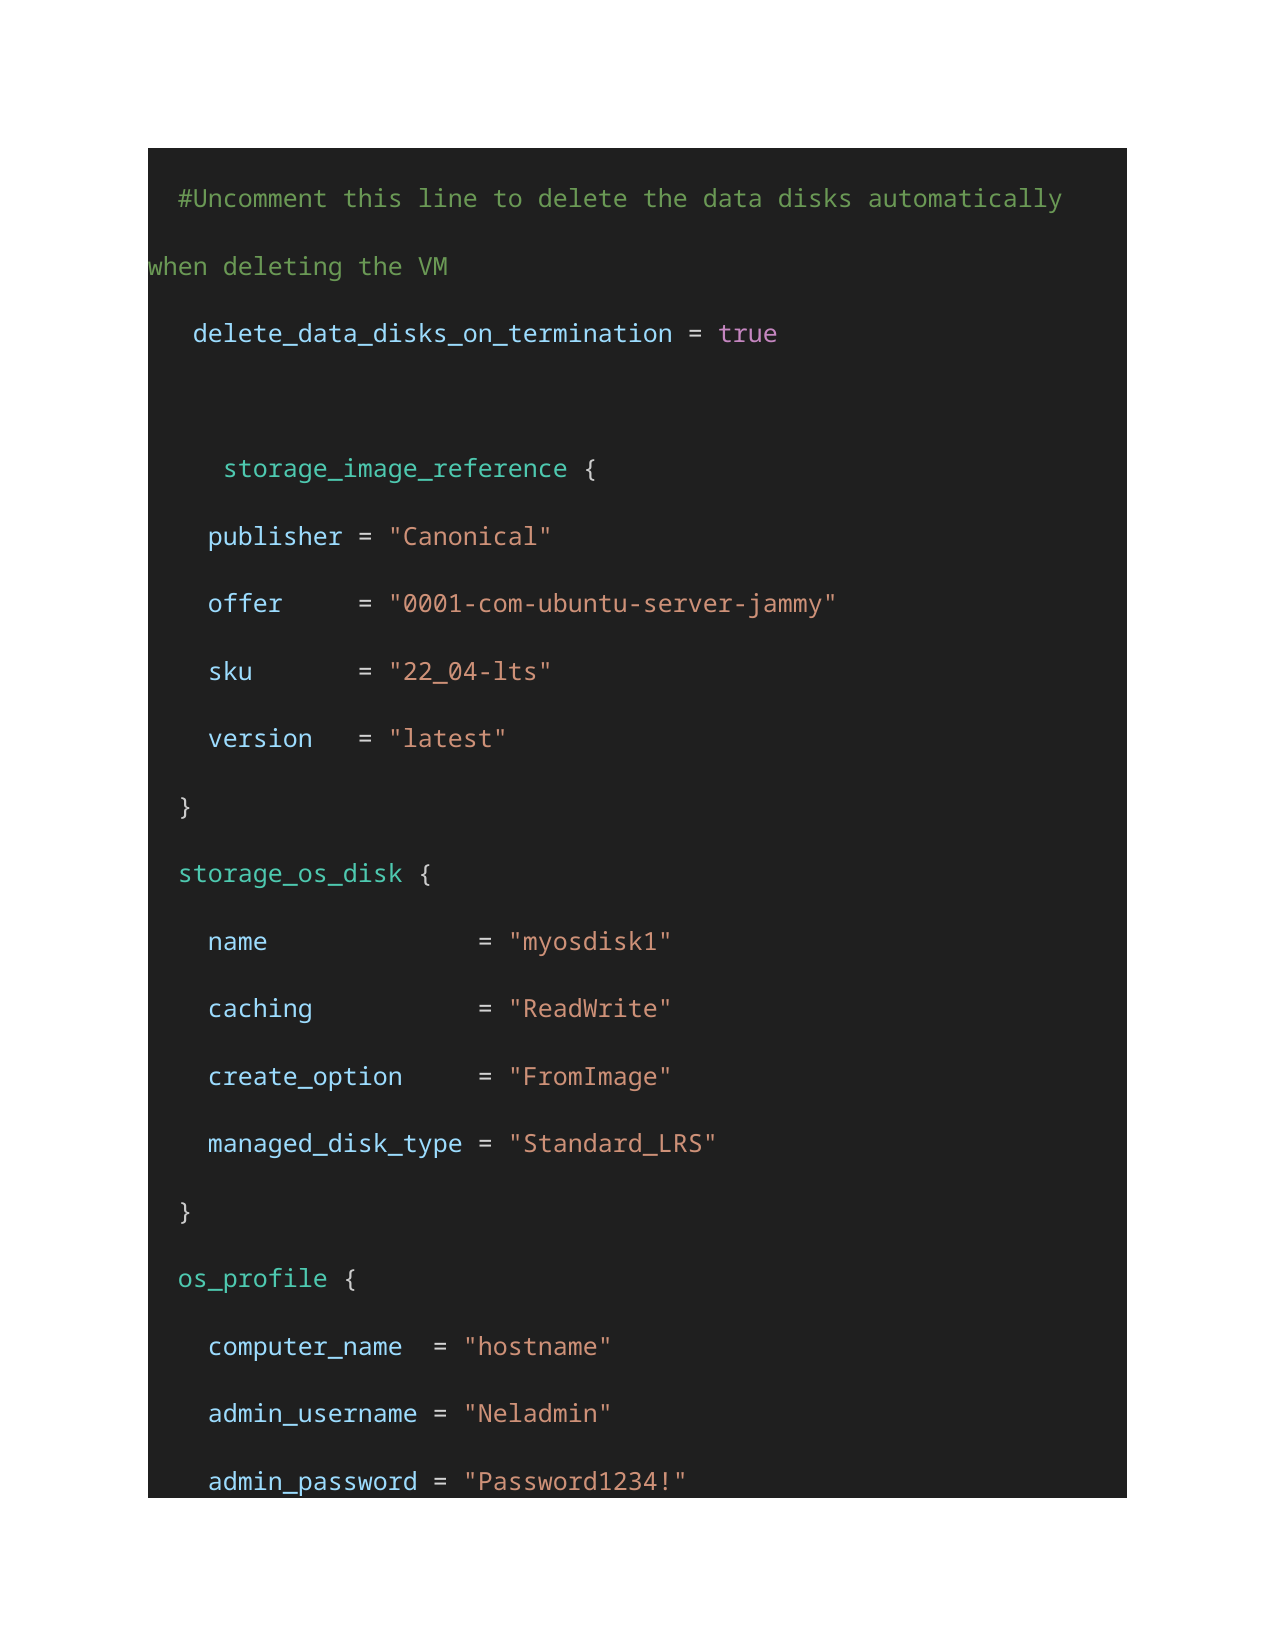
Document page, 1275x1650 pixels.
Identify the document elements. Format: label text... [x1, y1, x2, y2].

text storage_os_disk { [148, 823, 1127, 890]
text storage_image_reference { [148, 418, 1127, 485]
text admin_username = "Neladmin" [148, 1363, 1127, 1430]
text } [148, 755, 1127, 823]
text caching = "ReadWrite" [148, 958, 1127, 1025]
text os_profile { [148, 1228, 1127, 1295]
text publisher = "Canonical" [148, 485, 1127, 553]
text admin_password = "Password1234!" [148, 1430, 1127, 1498]
text sku = "22_04-lts" [148, 620, 1127, 688]
text } [148, 1160, 1127, 1228]
text #Uncomment this line to delete the data disks automatically when deleting the VM [148, 148, 1127, 283]
text offer = "0001-com-ubuntu-server-jammy" [148, 553, 1127, 620]
text managed_disk_type = "Standard_LRS" [148, 1093, 1127, 1160]
text delete_data_disks_on_termination = true [148, 283, 1127, 350]
text create_option = "FromImage" [148, 1025, 1127, 1093]
text version = "latest" [148, 688, 1127, 755]
text name = "myosdisk1" [148, 890, 1127, 958]
text computer_name = "hostname" [148, 1295, 1127, 1363]
